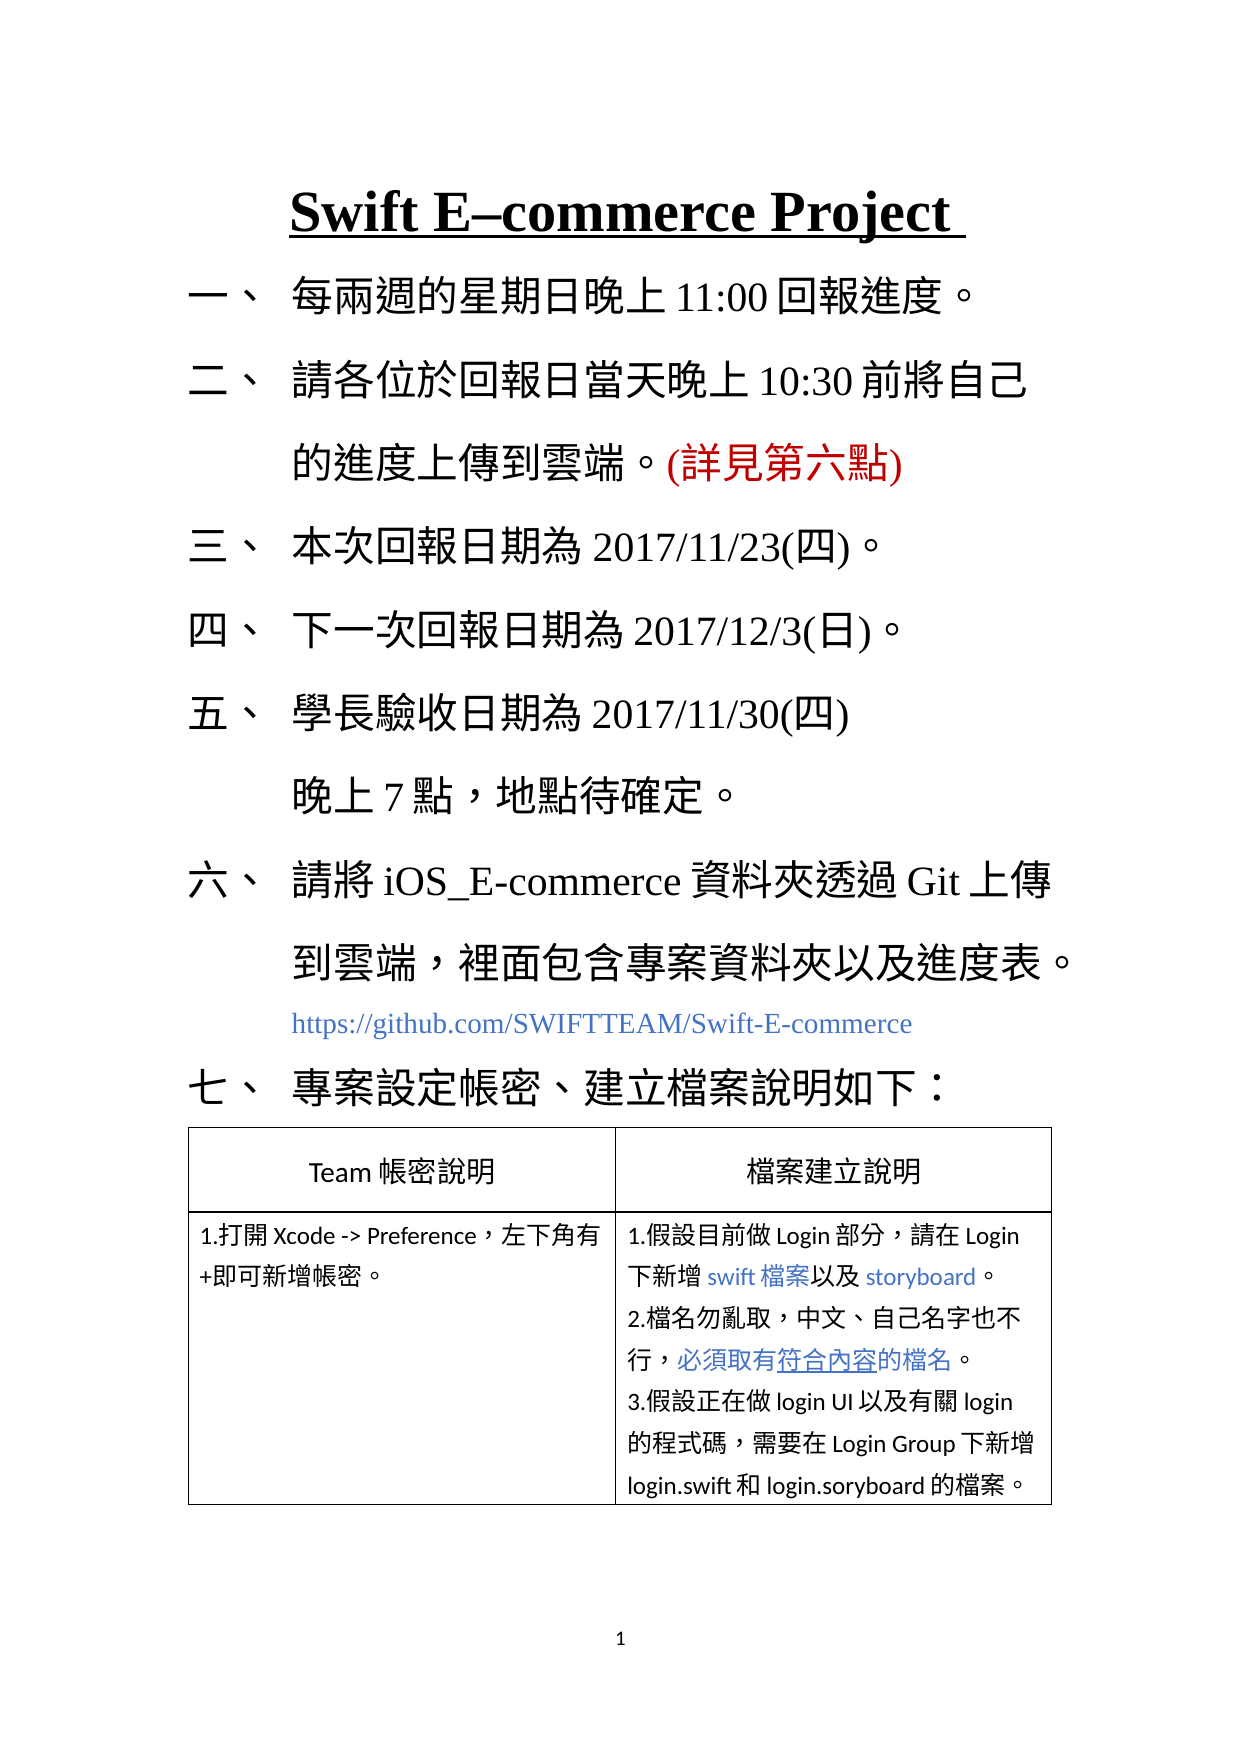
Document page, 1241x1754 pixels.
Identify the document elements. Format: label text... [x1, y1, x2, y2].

table_header Team 帳密說明 [189, 1128, 615, 1211]
table_header 檔案建立說明 [616, 1128, 1051, 1211]
list 請將iOS_E-commerce資料夾透過Git上傳到雲端，裡面包含專案資料夾以及進度表。https://github.com/SWIFTTEAM/Swift-E-commerce [187, 835, 1053, 1044]
text Swift E–commerce Project [187, 169, 1053, 252]
list 下一次回報日期為2017/12/3(日)。 [187, 585, 1053, 669]
list 學長驗收日期為2017/11/30(四) 晚上7點，地點待確定。 [187, 669, 1053, 835]
list 每兩週的星期日晚上11:00回報進度。 [187, 252, 1053, 335]
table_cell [189, 1213, 615, 1504]
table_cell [616, 1213, 1051, 1504]
list 專案設定帳密、建立檔案說明如下： [187, 1044, 1053, 1127]
list 本次回報日期為 2017/11/23(四)。 [187, 502, 1053, 585]
list 請各位於回報日當天晚上10:30前將自己的進度上傳到雲端。(詳見第六點) [187, 335, 1053, 502]
